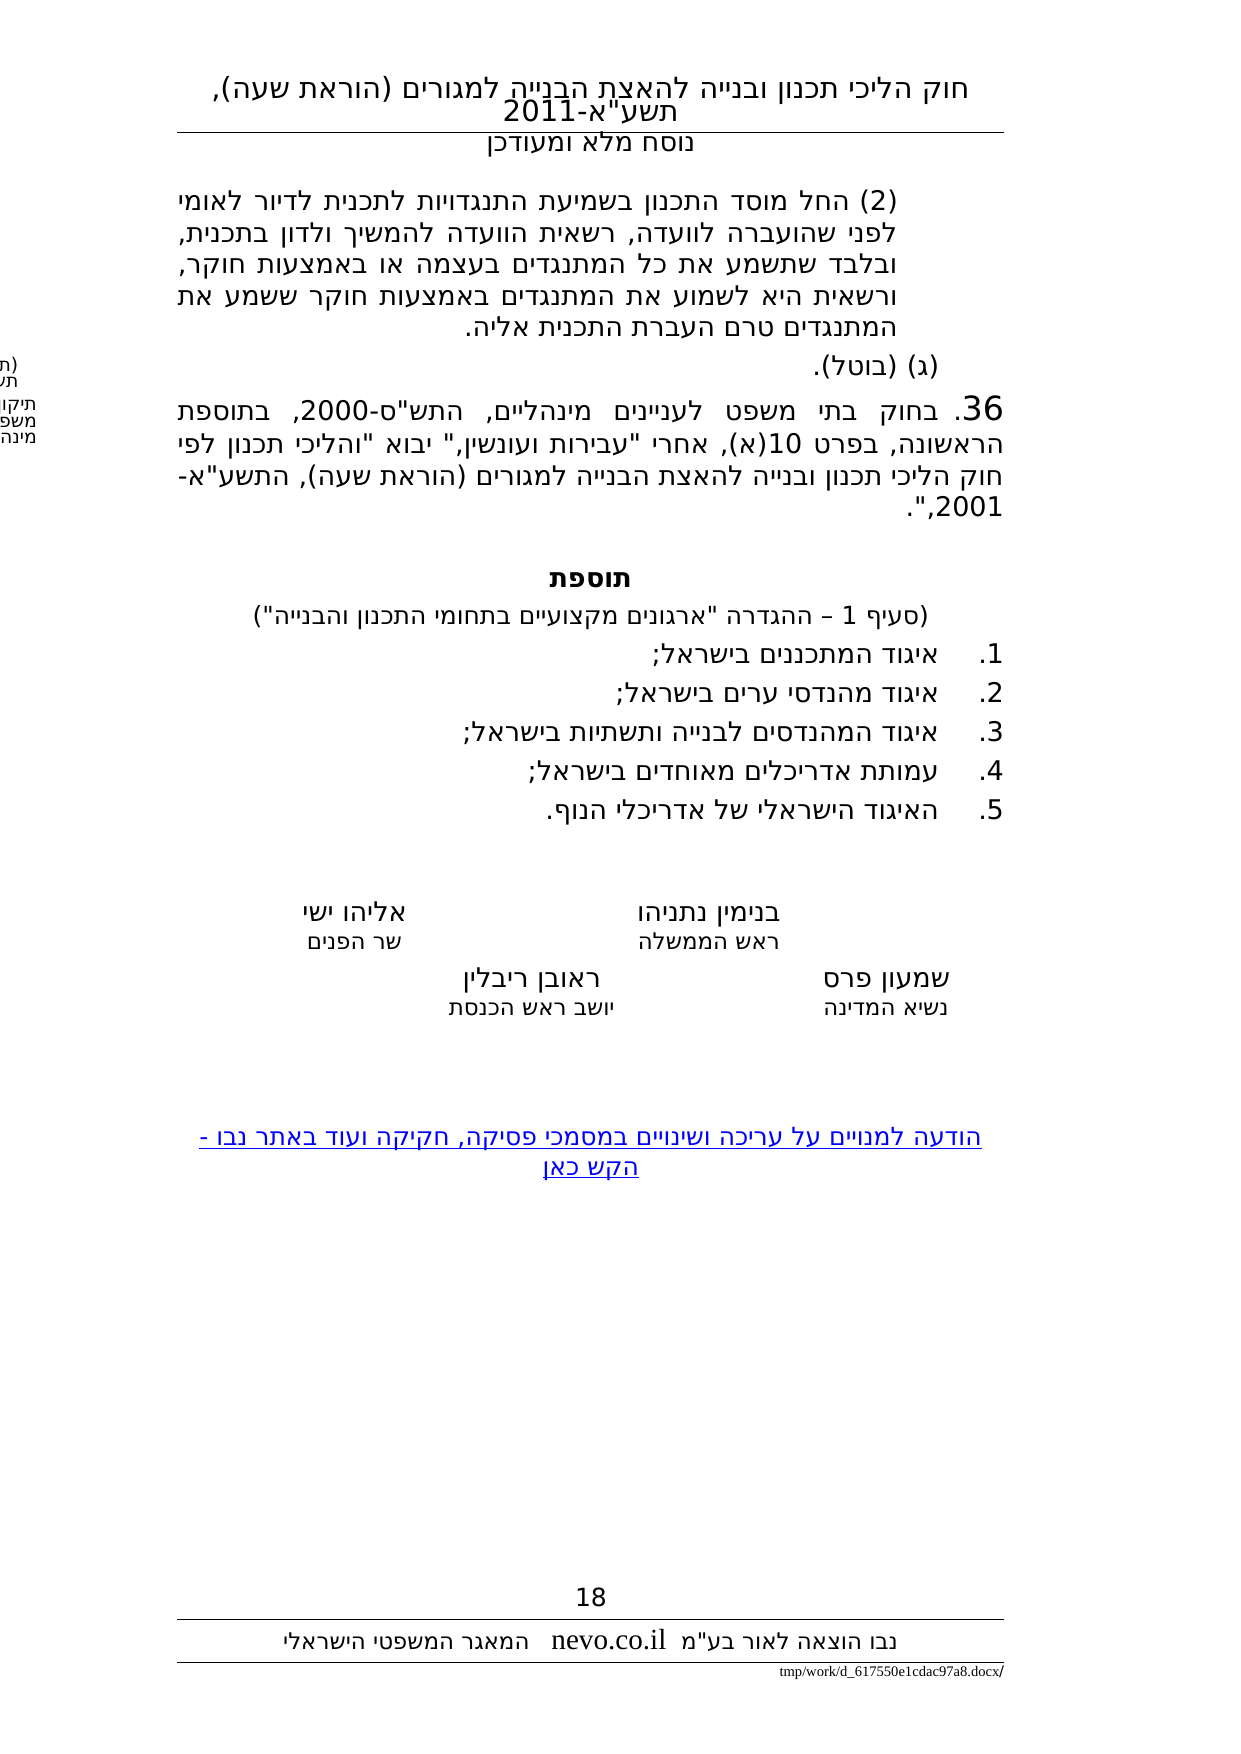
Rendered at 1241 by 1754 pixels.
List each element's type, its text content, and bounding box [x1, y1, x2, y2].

text 5. האיגוד הישראלי של אדריכלי הנוף. [177, 794, 1004, 826]
text 36. בחוק בתי משפט לעניינים מינהליים, התש"ס-2000, בתוספת הראשונה, בפרט 10(א), אחרי "עבירות ועונשין," יבוא "והליכי תכנון לפי חוק הליכי תכנון ובנייה להאצת הבנייה למגורים (הוראת שעה), התשע"א-2001,". [177, 390, 1004, 523]
text 3. איגוד המהנדסים לבנייה ותשתיות בישראל; [177, 716, 1004, 748]
text נשיא המדינה יושב ראש הכנסת [177, 994, 1004, 1020]
text 4. עמותת אדריכלים מאוחדים בישראל; [177, 755, 1004, 787]
text (סעיף 1 – ההגדרה "ארגונים מקצועיים בתחומי התכנון והבנייה") [177, 601, 1004, 631]
text בנימין נתניהו אליהו ישי [177, 896, 1004, 928]
text שמעון פרס ראובן ריבלין [177, 962, 1004, 994]
text (ג) (בוטל). [177, 351, 1004, 382]
text תוספת [177, 562, 1004, 594]
text (2) החל מוסד התכנון בשמיעת התנגדויות לתכנית לדיור לאומי לפני שהועברה לוועדה, רשאית הוועדה להמשיך ולדון בתכנית, ובלבד שתשמע את כל המתנגדים בעצמה או באמצעות חוקר, ורשאית היא לשמוע את המתנגדים באמצעות חוקר ששמע את המתנגדים טרם העברת התכנית אליה. [177, 185, 898, 343]
text ראש הממשלה שר הפנים [177, 928, 1004, 955]
text הודעה למנויים על עריכה ושינויים במסמכי פסיקה, חקיקה ועוד באתר נבו - הקש כאן [177, 1123, 1004, 1181]
text 2. איגוד מהנדסי ערים בישראל; [177, 677, 1004, 709]
text 1. איגוד המתכננים בישראל; [177, 638, 1004, 669]
